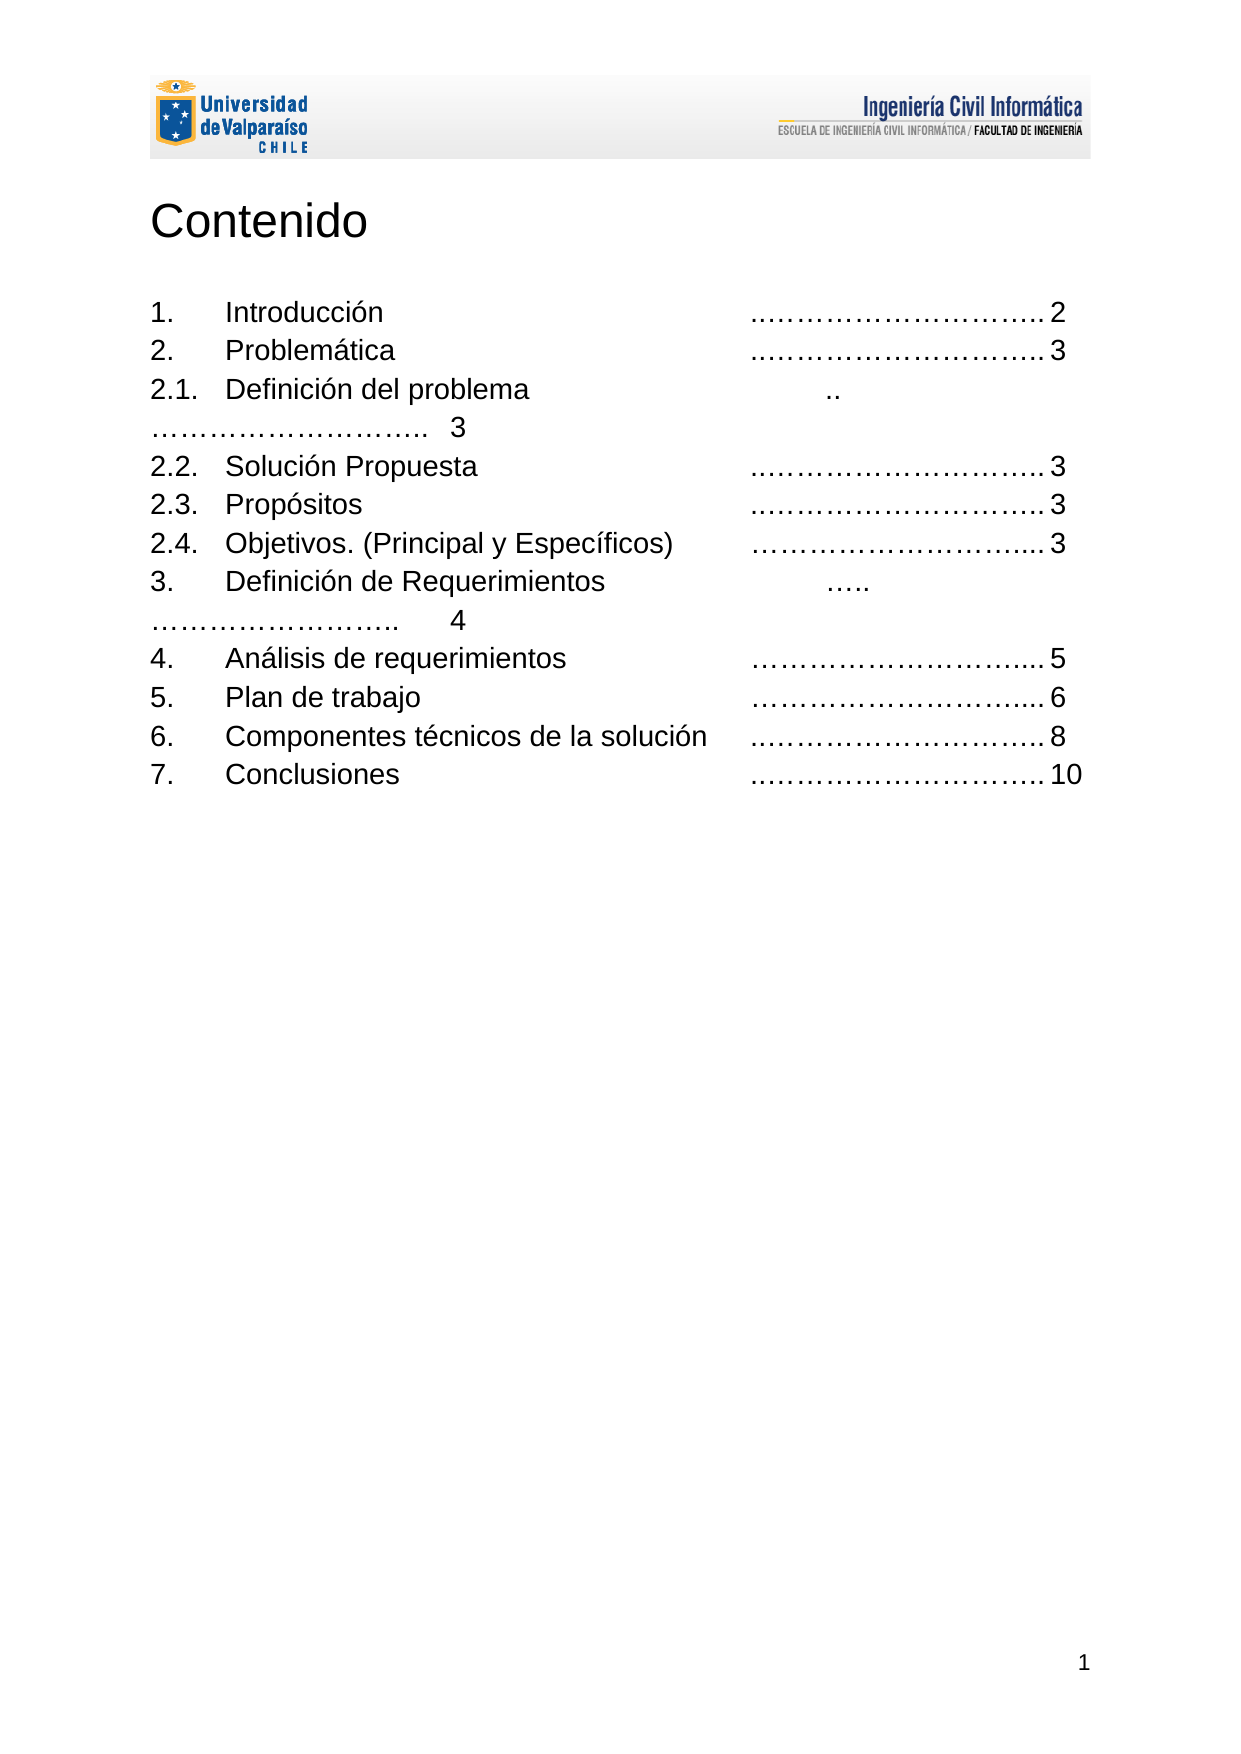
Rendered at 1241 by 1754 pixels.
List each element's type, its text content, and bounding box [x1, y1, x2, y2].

text 4. Análisis de requerimientos ……………………….... 5 [150, 641, 1090, 675]
text 6. Componentes técnicos de la solución ..……………………….. 8 [150, 718, 1090, 752]
text 7. Conclusiones ..……………………….. 10 [150, 757, 1090, 791]
picture [150, 75, 1091, 159]
text 1. Introducción ..……………………….. 2 [150, 294, 1090, 328]
text 2.4. Objetivos. (Principal y Específicos) ……………………….... 3 [150, 526, 1090, 559]
text Contenido [150, 193, 1090, 248]
text 5. Plan de trabajo ……………………….... 6 [150, 680, 1090, 713]
text 3. Definición de Requerimientos …..…………………….. 4 [150, 564, 1090, 636]
text 2. Problemática ..……………………….. 3 [150, 333, 1090, 367]
text 2.1. Definición del problema ..……………………….. 3 [150, 372, 1090, 444]
text 2.2. Solución Propuesta ..……………………….. 3 [150, 449, 1090, 482]
text 2.3. Propósitos ..……………………….. 3 [150, 487, 1090, 521]
